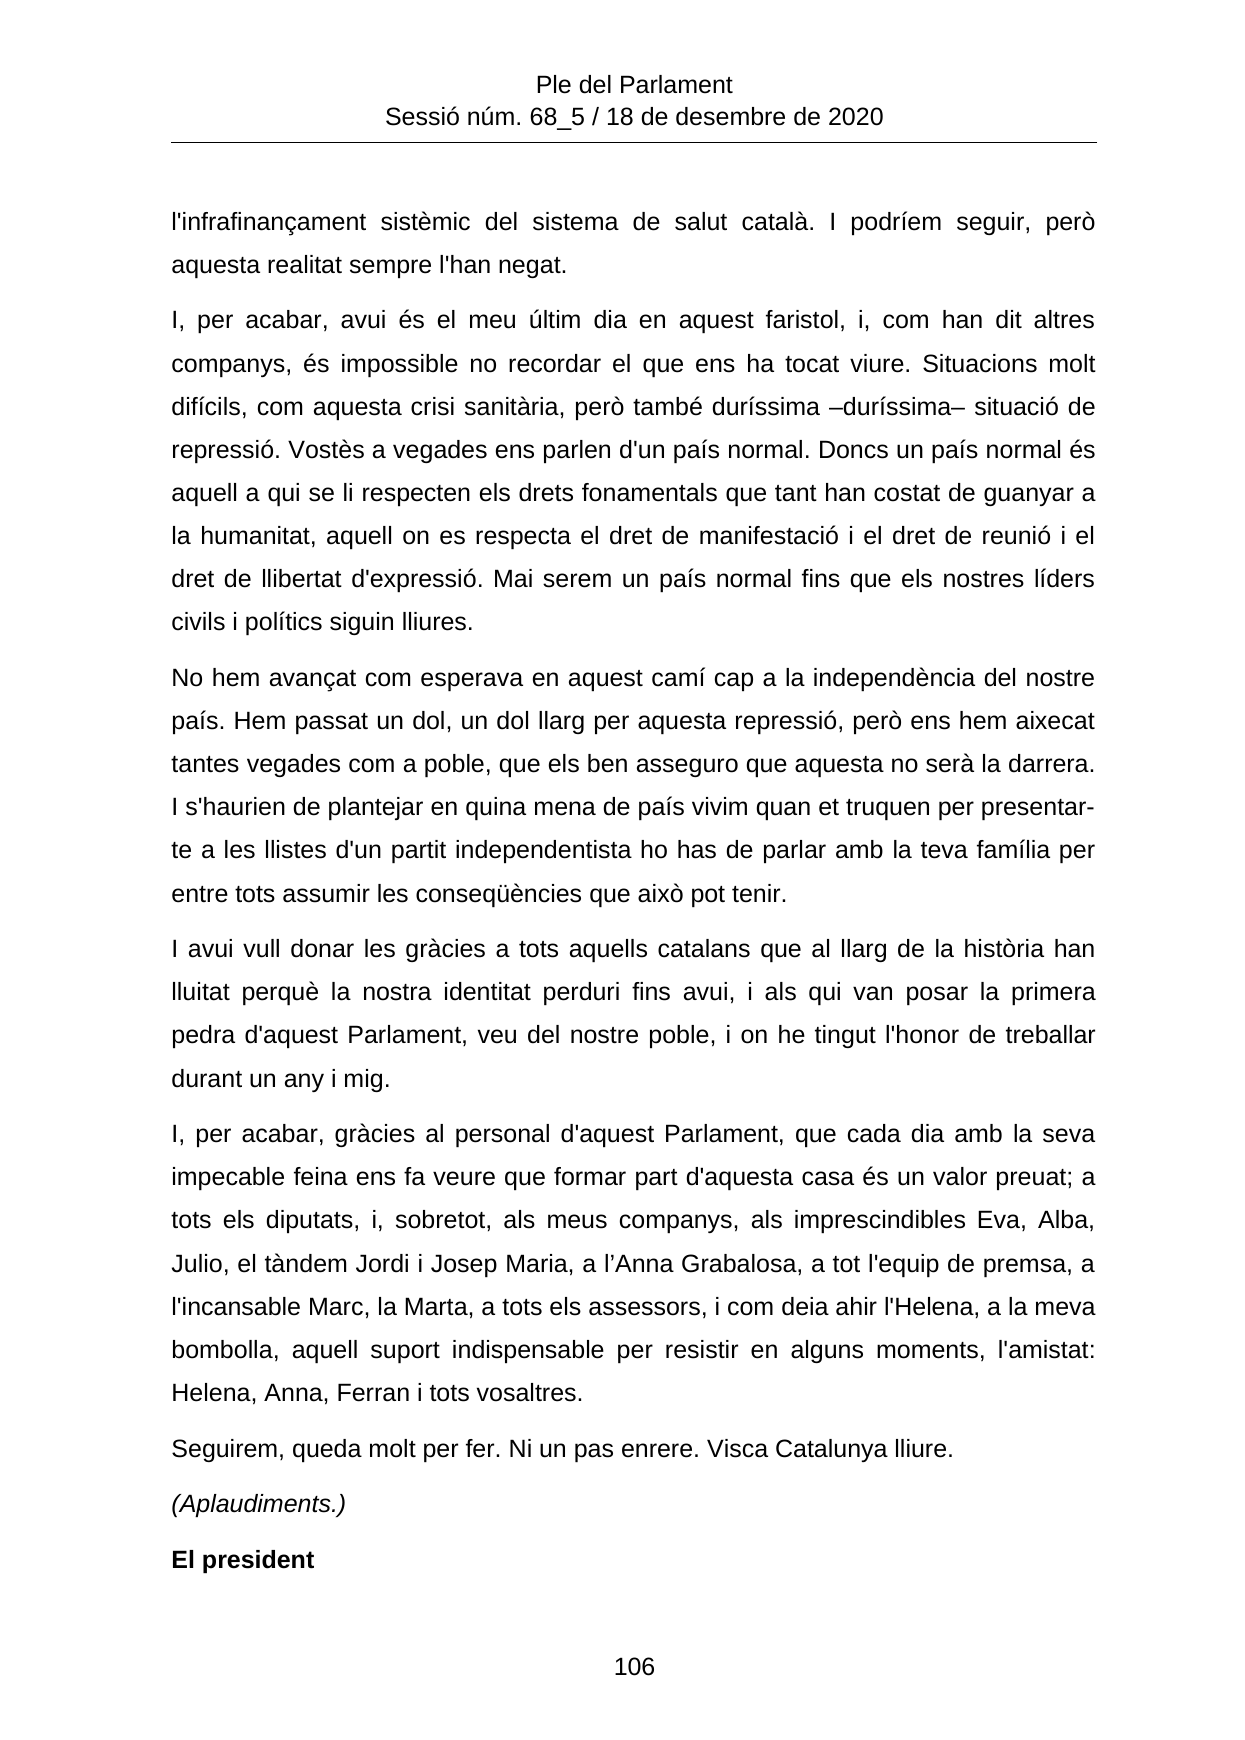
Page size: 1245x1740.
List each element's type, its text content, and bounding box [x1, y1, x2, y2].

text I avui vull donar les gràcies a tots aquells catalans que al llarg de la història han lluitat perquè la nostra identitat perduri fins avui, i als qui van posar la primera pedra d'aquest Parlament, veu del nostre poble, i on he tingut l'honor de treballar durant un any i mig. [171, 934, 1097, 1092]
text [171, 207, 1097, 279]
text Seguirem, queda molt per fer. Ni un pas enrere. Visca Catalunya lliure. [171, 1434, 1097, 1462]
text I, per acabar, gràcies al personal d'aquest Parlament, que cada dia amb la seva impecable feina ens fa veure que formar part d'aquesta casa és un valor preuat; a tots els diputats, i, sobretot, als meus companys, als imprescindibles Eva, Alba, Julio, el tàndem Jordi i Josep Maria, a l’Anna Grabalosa, a tot l'equip de premsa, a l'incansable Marc, la Marta, a tots els assessors, i com deia ahir l'Helena, a la meva bombolla, aquell suport indispensable per resistir en alguns moments, l'amistat: Helena, Anna, Ferran i tots vosaltres. [171, 1119, 1097, 1407]
text No hem avançat com esperava en aquest camí cap a la independència del nostre país. Hem passat un dol, un dol llarg per aquesta repressió, però ens hem aixecat tantes vegades com a poble, que els ben asseguro que aquesta no serà la darrera. I s'haurien de plantejar en quina mena de país vivim quan et truquen per presentar-te a les llistes d'un partit independentista ho has de parlar amb la teva família per entre tots assumir les conseqüències que això pot tenir. [171, 663, 1097, 907]
text (Aplaudiments.) [171, 1489, 1097, 1518]
text I, per acabar, avui és el meu últim dia en aquest faristol, i, com han dit altres companys, és impossible no recordar el que ens ha tocat viure. Situacions molt difícils, com aquesta crisi sanitària, però també duríssima –duríssima– situació de repressió. Vostès a vegades ens parlen d'un país normal. Doncs un país normal és aquell a qui se li respecten els drets fonamentals que tant han costat de guanyar a la humanitat, aquell on es respecta el dret de manifestació i el dret de reunió i el dret de llibertat d'expressió. Mai serem un país normal fins que els nostres líders civils i polítics siguin lliures. [171, 306, 1097, 636]
text El president [171, 1545, 1097, 1574]
